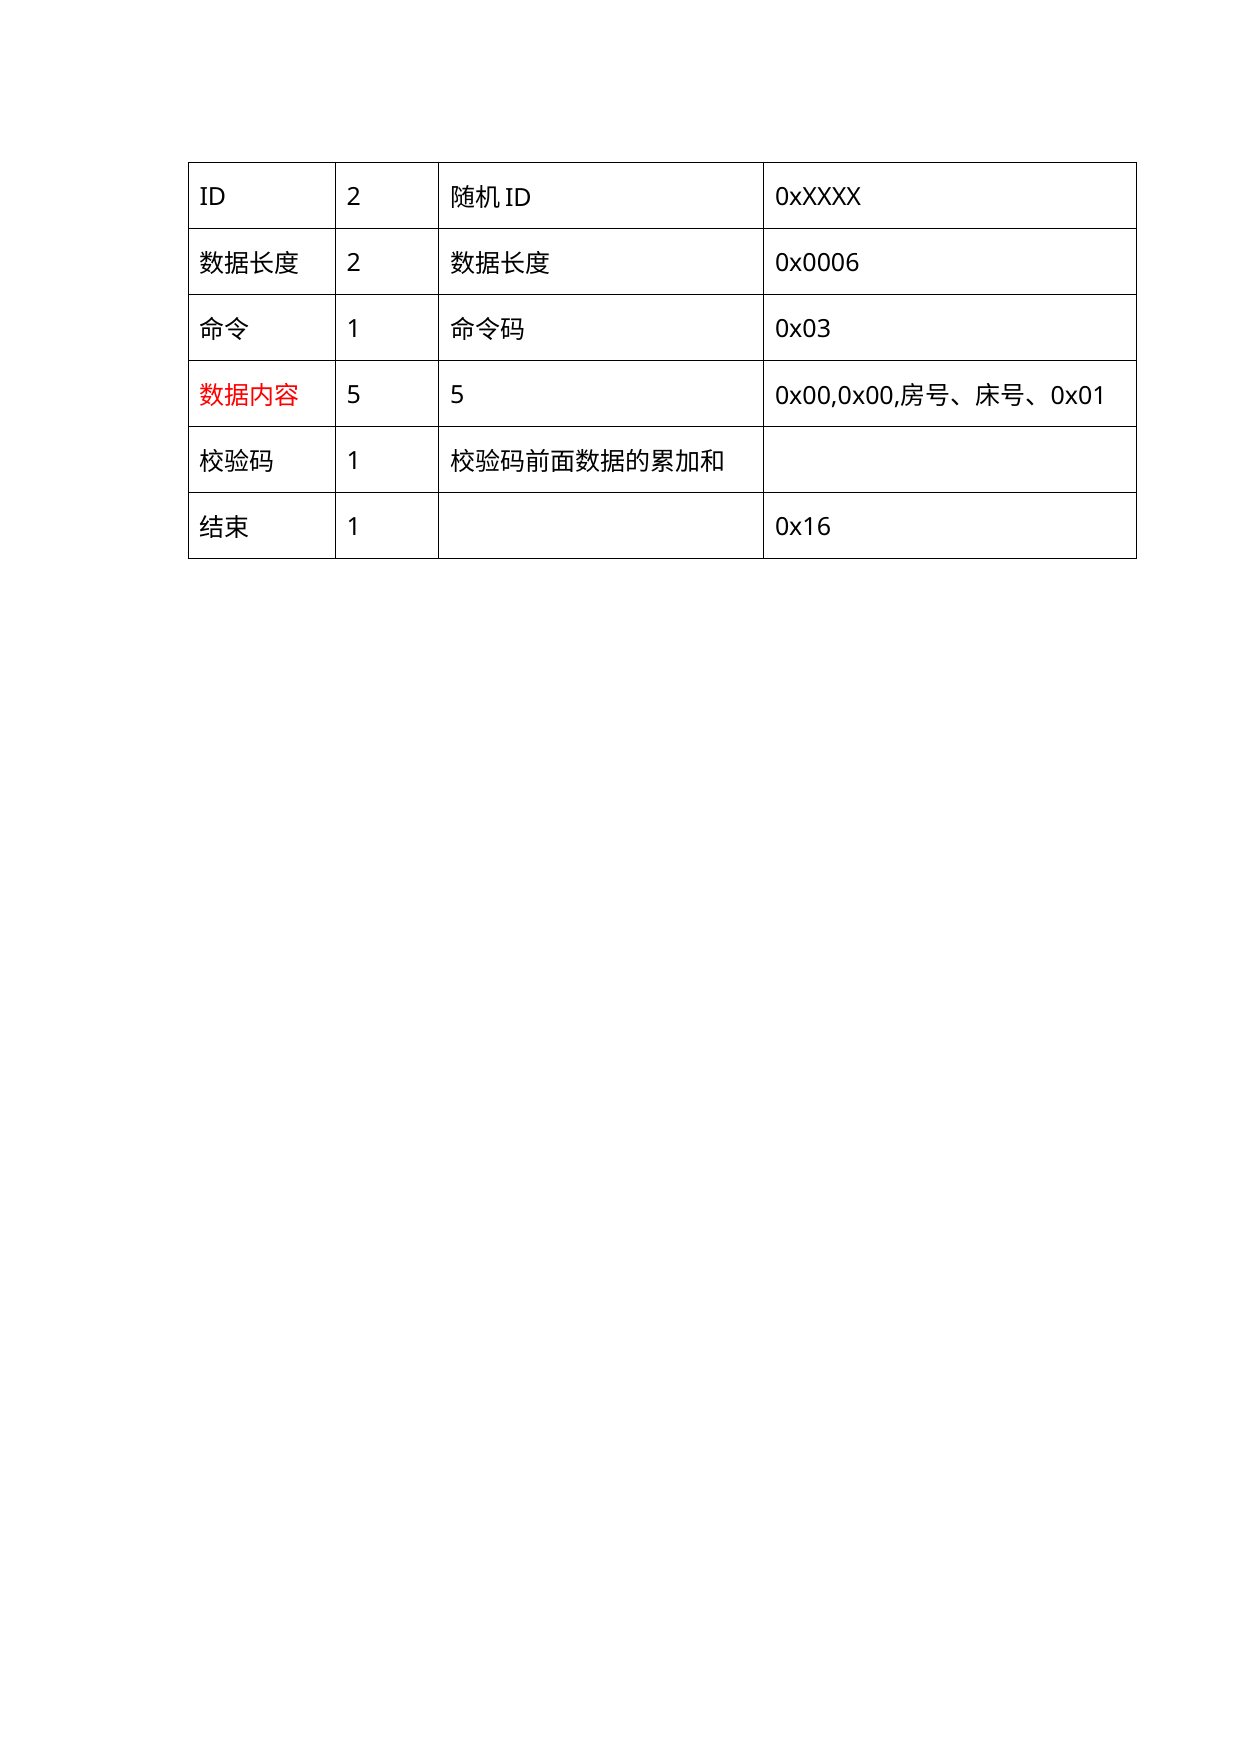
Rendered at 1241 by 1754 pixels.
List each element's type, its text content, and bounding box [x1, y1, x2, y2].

table_cell 校验码前面数据的累加和 [439, 427, 763, 492]
table_cell 0x0006 [764, 229, 1136, 294]
table_cell [439, 493, 763, 558]
table_cell 0x00,0x00,房号、床号、0x01 [764, 361, 1136, 426]
table_cell 数据长度 [189, 229, 335, 294]
table_cell 命令码 [439, 295, 763, 360]
table_cell 0x16 [764, 493, 1136, 558]
table_cell 5 [439, 361, 763, 426]
table_cell 数据内容 [189, 361, 335, 426]
table_cell 0xXXXX [764, 163, 1136, 228]
table_cell 1 [336, 295, 438, 360]
table_cell 1 [336, 427, 438, 492]
table_cell 2 [336, 163, 438, 228]
table_cell 1 [336, 493, 438, 558]
table_cell 数据长度 [439, 229, 763, 294]
table_cell ID [189, 163, 335, 228]
table_cell 2 [336, 229, 438, 294]
table_cell 5 [336, 361, 438, 426]
table_cell 0x03 [764, 295, 1136, 360]
table_cell 结束 [189, 493, 335, 558]
table_cell [764, 427, 1136, 492]
table_cell 校验码 [189, 427, 335, 492]
table_cell 随机ID [439, 163, 763, 228]
table_cell 命令 [189, 295, 335, 360]
